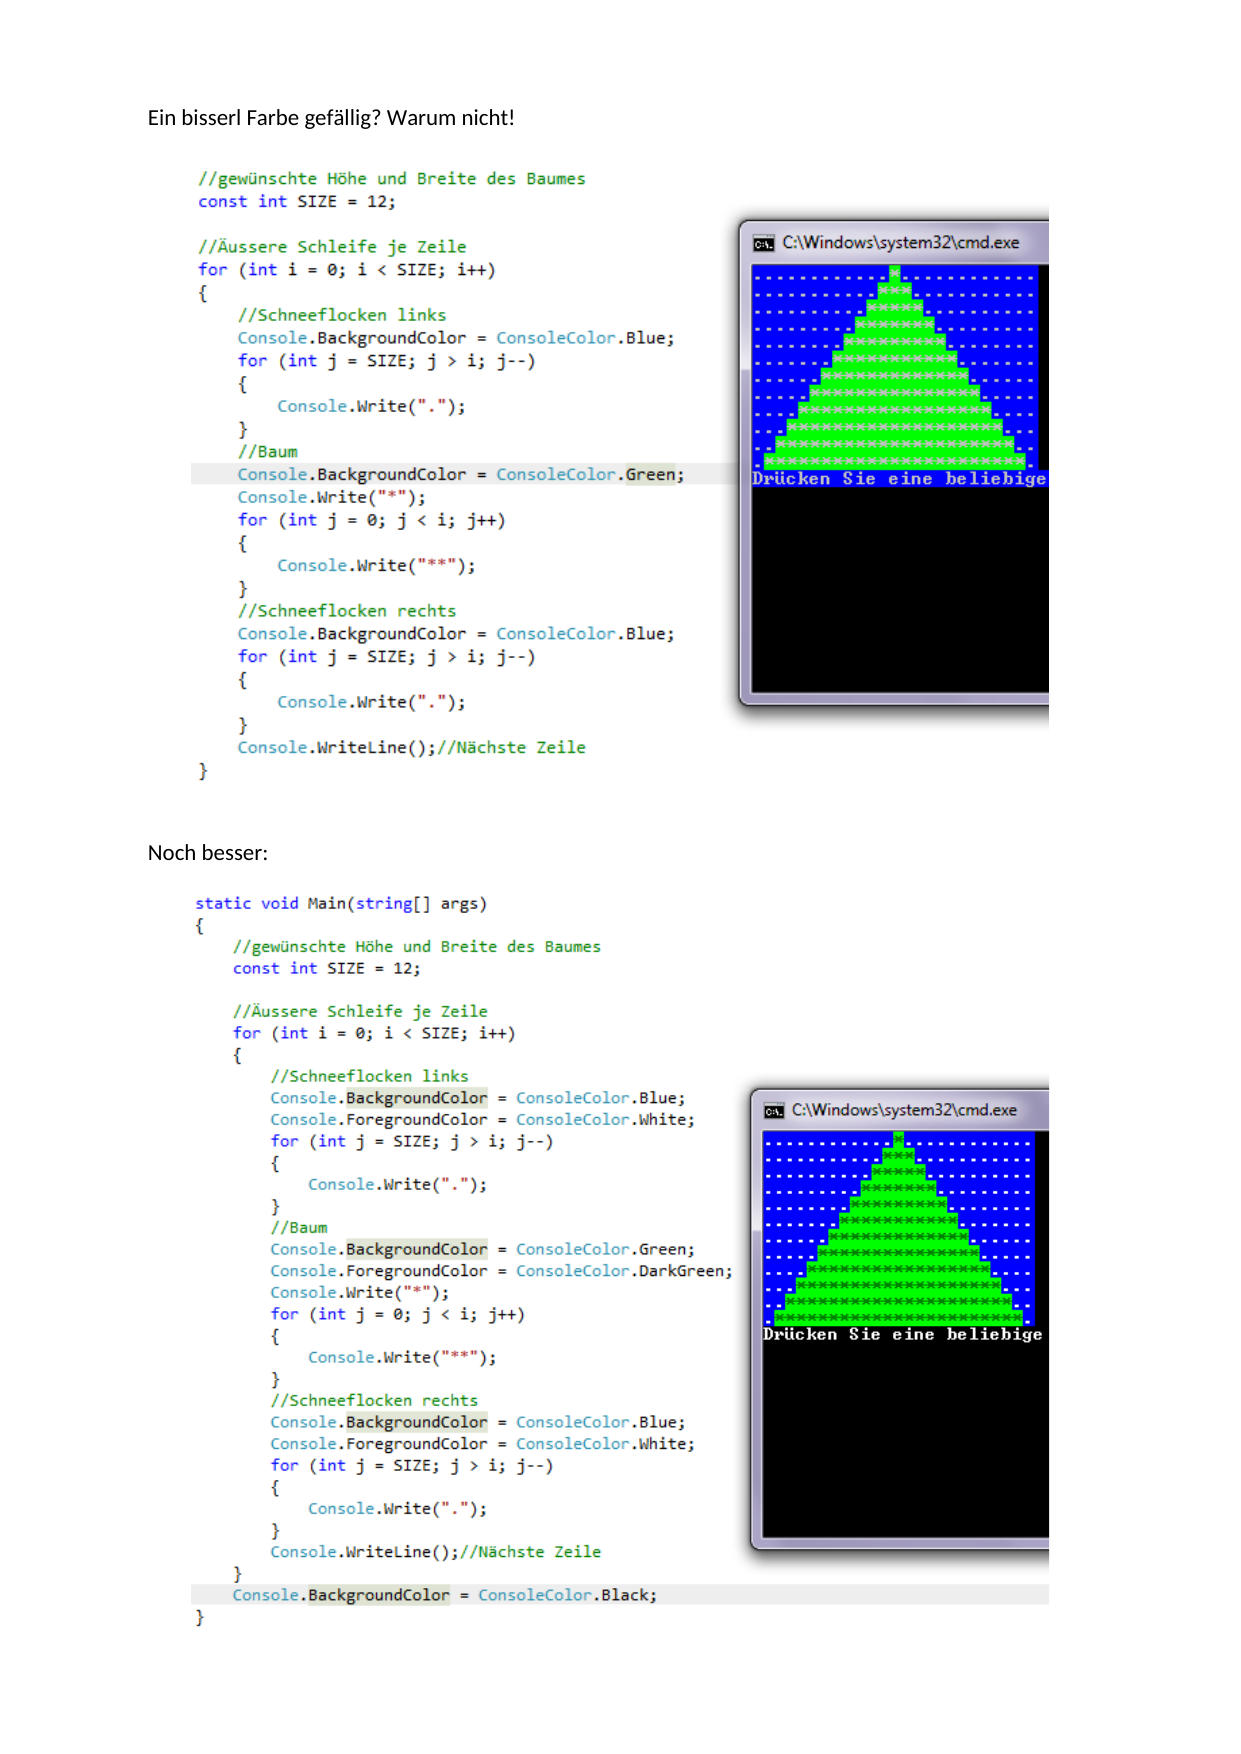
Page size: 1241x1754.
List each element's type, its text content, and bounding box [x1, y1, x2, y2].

text Noch besser: [148, 838, 1093, 866]
picture [191, 890, 1050, 1633]
text Ein bisserl Farbe gefällig? Warum nicht! [148, 103, 1093, 131]
picture [191, 156, 1049, 813]
